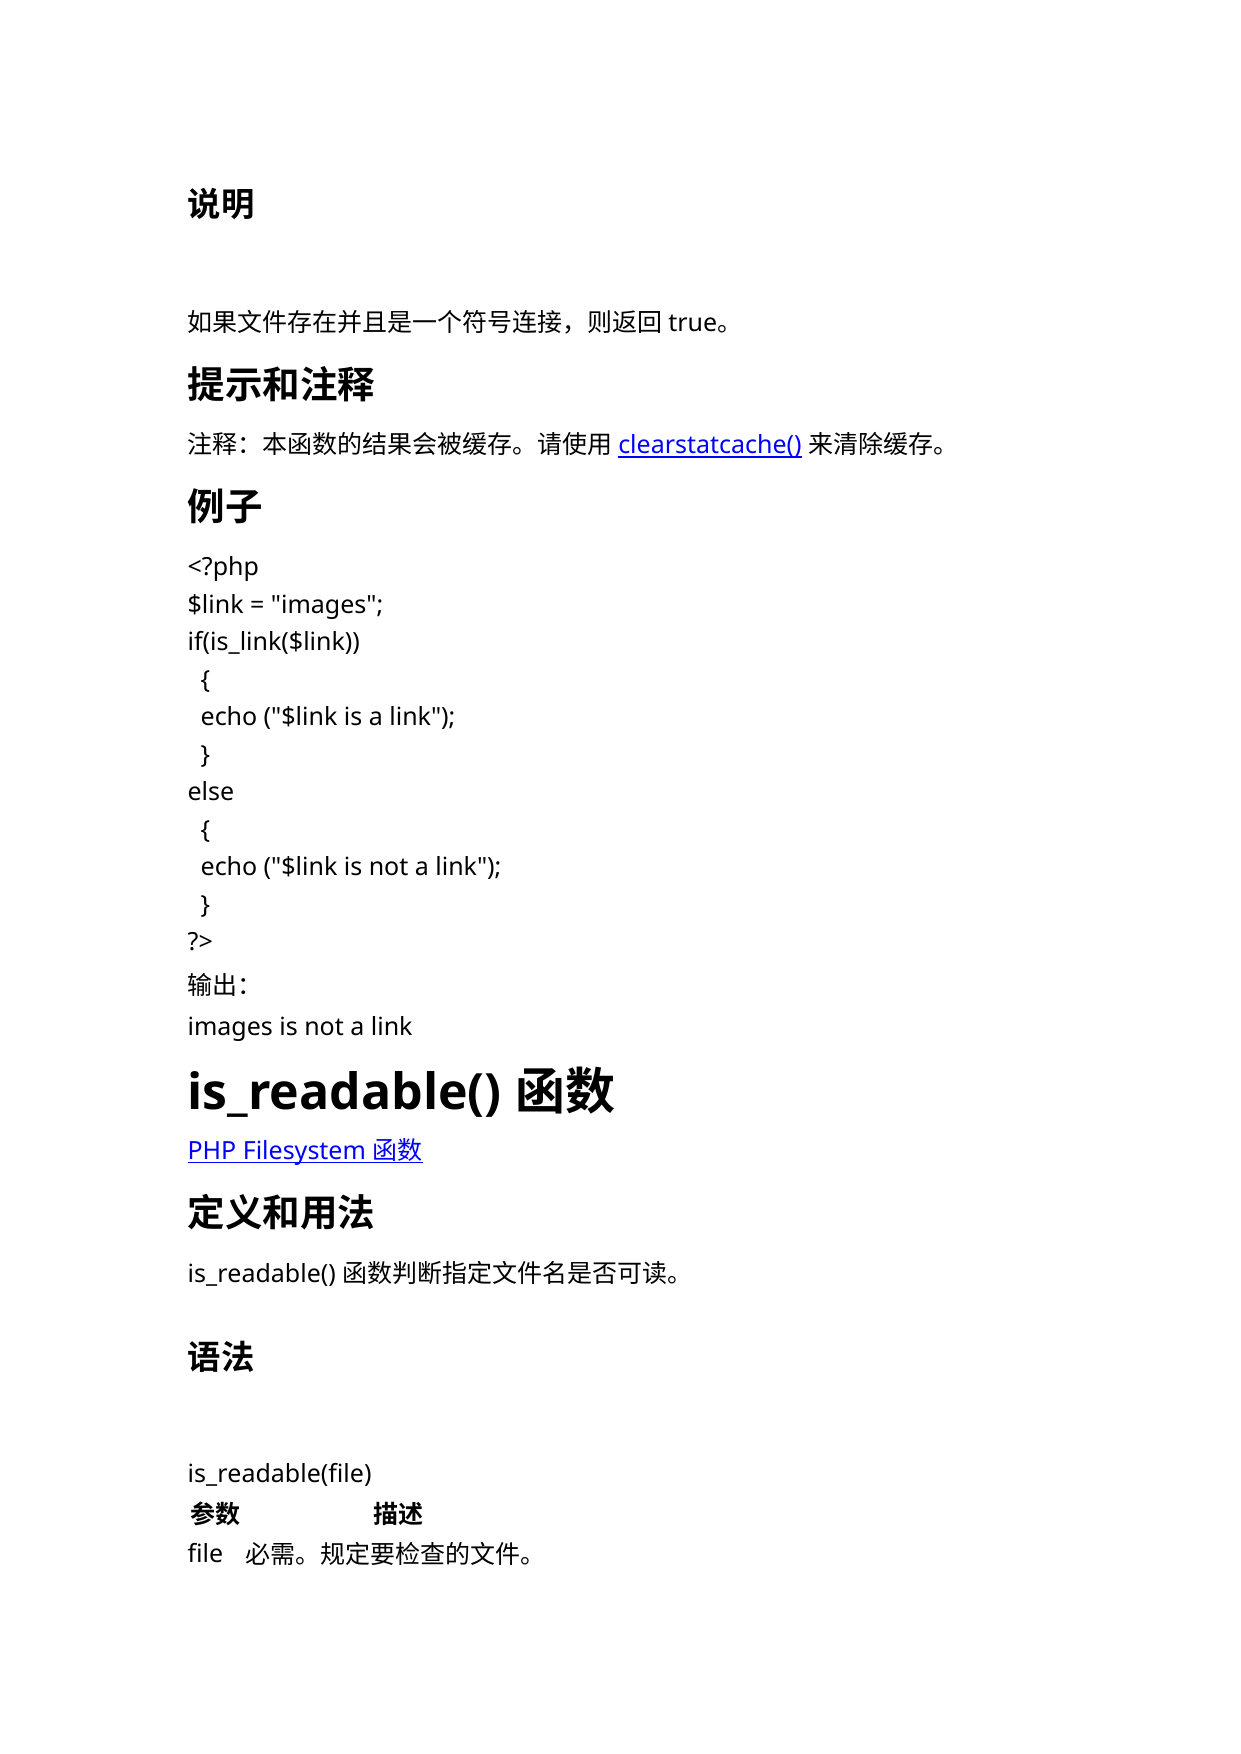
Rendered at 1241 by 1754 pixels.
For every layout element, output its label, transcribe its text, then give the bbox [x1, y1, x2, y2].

text else [187, 772, 1053, 809]
text if(is_link($link)) [187, 622, 1053, 659]
subtitle 语法 [187, 1317, 1053, 1392]
subtitle 例子 [187, 467, 1053, 542]
subtitle is_readable() 函数 [187, 1050, 1053, 1125]
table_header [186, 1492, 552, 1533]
text <?php [187, 547, 1053, 584]
text echo ("$link is not a link"); [187, 847, 1053, 884]
text { [187, 659, 1053, 697]
subtitle 说明 [187, 164, 1053, 239]
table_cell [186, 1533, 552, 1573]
subtitle 定义和用法 [187, 1173, 1053, 1248]
text } [187, 884, 1053, 922]
text $link = "images"; [187, 584, 1053, 622]
text 如果文件存在并且是一个符号连接，则返回 true。 [187, 302, 1053, 339]
text echo ("$link is a link"); [187, 697, 1053, 734]
text ?> [187, 922, 1053, 959]
text 注释：本函数的结果会被缓存。请使用 clearstatcache() 来清除缓存。 [187, 424, 1053, 462]
subtitle 提示和注释 [187, 344, 1053, 419]
text is_readable() 函数判断指定文件名是否可读。 [187, 1253, 1053, 1290]
text PHP Filesystem 函数 [187, 1130, 1053, 1167]
text images is not a link [187, 1007, 1053, 1045]
text } [187, 734, 1053, 772]
text { [187, 809, 1053, 847]
text is_readable(file) [187, 1454, 1053, 1492]
text 输出： [187, 965, 1053, 1002]
